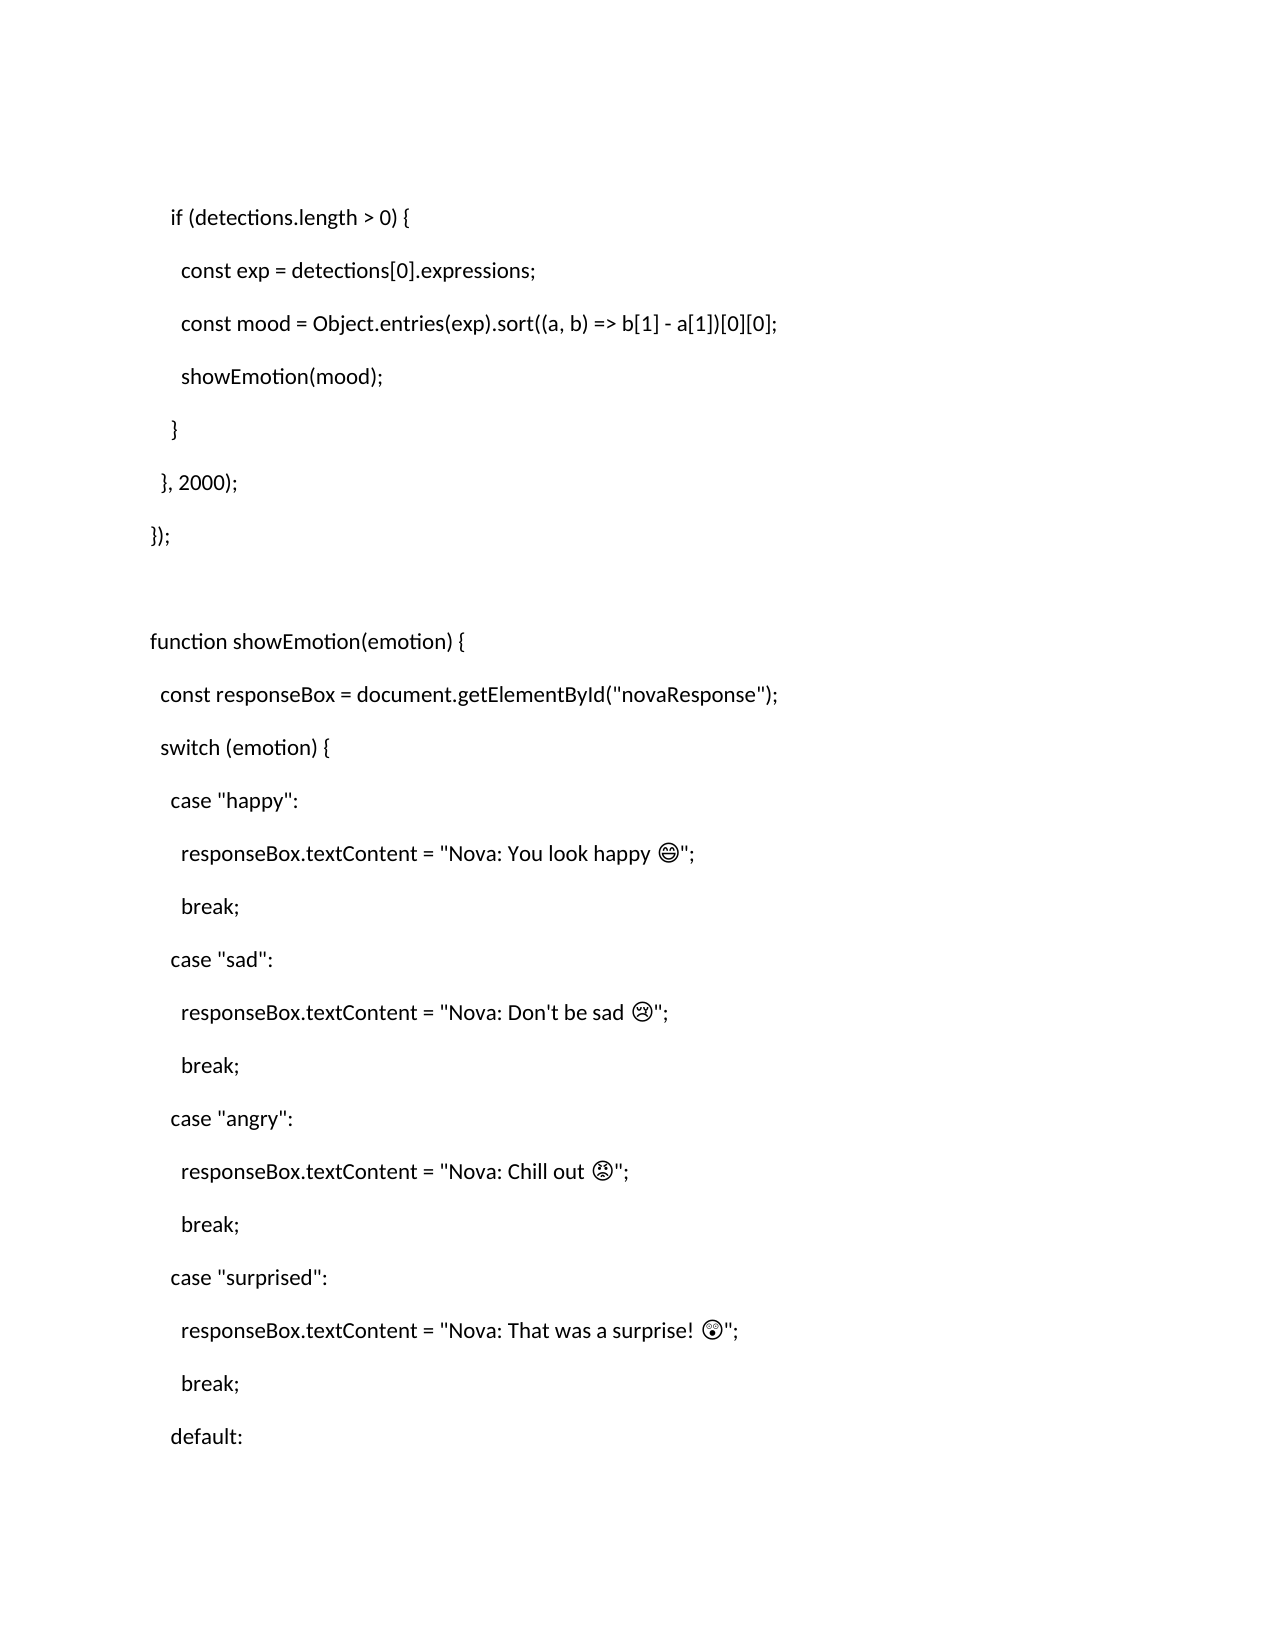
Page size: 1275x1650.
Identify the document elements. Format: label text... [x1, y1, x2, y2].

text responseBox.textContent = "Nova: You look happy 😄"; [150, 839, 1125, 867]
text responseBox.textContent = "Nova: Don't be sad 😢"; [150, 998, 1125, 1026]
text case "surprised": [150, 1263, 1125, 1291]
text case "angry": [150, 1104, 1125, 1132]
text }, 2000); [150, 468, 1125, 496]
text }); [150, 521, 1125, 549]
text break; [150, 1210, 1125, 1238]
text switch (emotion) { [150, 733, 1125, 761]
text function showEmotion(emotion) { [150, 627, 1125, 655]
text break; [150, 1051, 1125, 1079]
text case "happy": [150, 786, 1125, 814]
text responseBox.textContent = "Nova: Chill out 😡"; [150, 1157, 1125, 1185]
text responseBox.textContent = "Nova: That was a surprise! 😲"; [150, 1316, 1125, 1344]
text const exp = detections[0].expressions; [150, 256, 1125, 284]
text case "sad": [150, 945, 1125, 973]
text default: [150, 1422, 1125, 1451]
text break; [150, 1369, 1125, 1397]
text const mood = Object.entries(exp).sort((a, b) => b[1] - a[1])[0][0]; [150, 309, 1125, 337]
text } [150, 415, 1125, 443]
text if (detections.length > 0) { [150, 203, 1125, 231]
text break; [150, 892, 1125, 920]
text const responseBox = document.getElementById("novaResponse"); [150, 680, 1125, 708]
text showEmotion(mood); [150, 362, 1125, 390]
